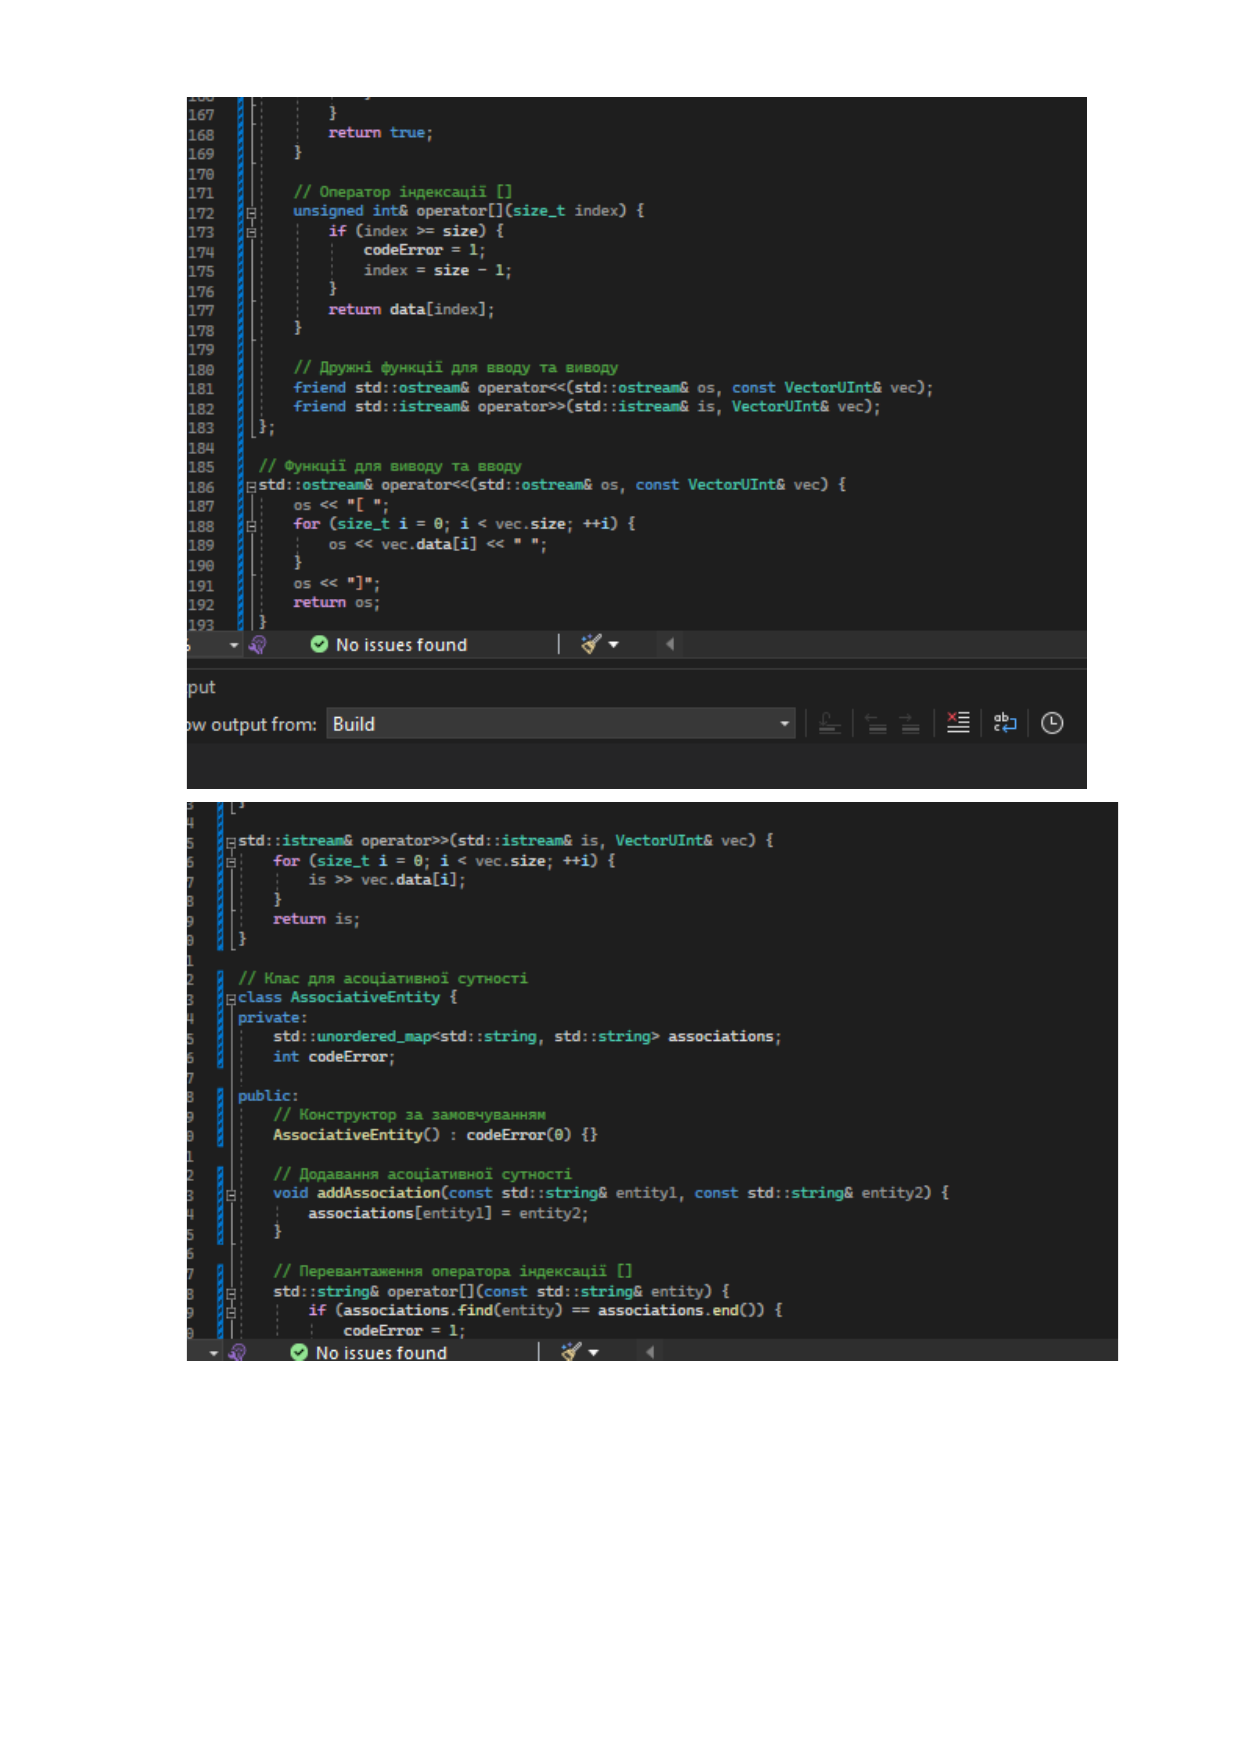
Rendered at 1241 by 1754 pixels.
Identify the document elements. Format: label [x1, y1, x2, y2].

picture [186, 97, 1087, 789]
picture [186, 802, 1119, 1361]
